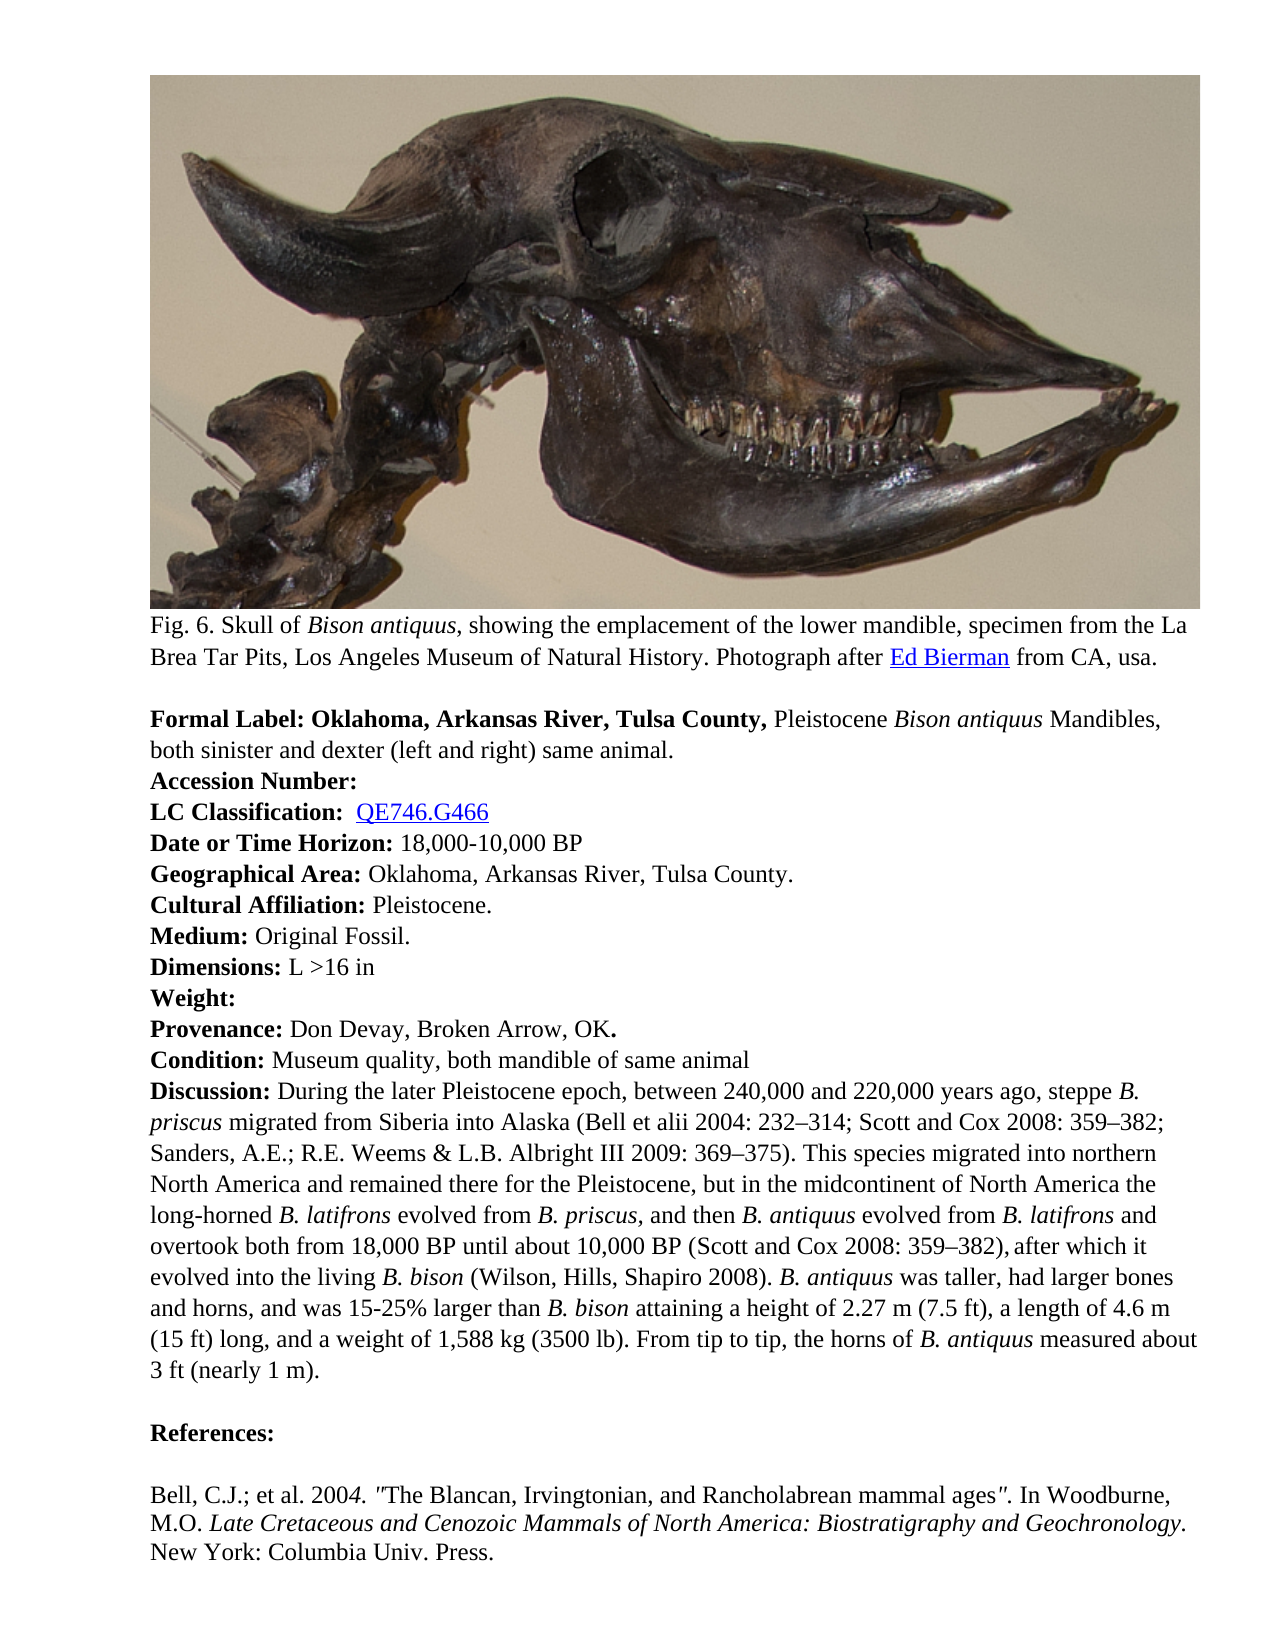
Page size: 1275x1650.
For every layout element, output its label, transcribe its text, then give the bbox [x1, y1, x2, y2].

text Medium: Original Fossil. [150, 921, 1200, 950]
text Discussion: During the later Pleistocene epoch, between 240,000 and 220,000 years ago, steppe B. priscus migrated from Siberia into Alaska (Bell et alii 2004: 232–314; Scott and Cox 2008: 359–382; Sanders, A.E.; R.E. Weems & L.B. Albright III 2009: 369–375). This species migrated into northern North America and remained there for the Pleistocene, but in the midcontinent of North America the long-horned B. latifrons evolved from B. priscus, and then B. antiquus evolved from B. latifrons and overtook both from 18,000 BP until about 10,000 BP (Scott and Cox 2008: 359–382), after which it evolved into the living B. bison (Wilson, Hills, Shapiro 2008). B. antiquus was taller, had larger bones and horns, and was 15-25% larger than B. bison attaining a height of 2.27 m (7.5 ft), a length of 4.6 m (15 ft) long, and a weight of 1,588 kg (3500 lb). From tip to tip, the horns of B. antiquus measured about 3 ft (nearly 1 m). [150, 1076, 1200, 1384]
text Cultural Affiliation: Pleistocene. [150, 890, 1200, 919]
text Fig. 6. Skull of Bison antiquus, showing the emplacement of the lower mandible, specimen from the La Brea Tar Pits, Los Angeles Museum of Natural History. Photograph after Ed Bierman from CA, usa. [150, 611, 1200, 670]
text Provenance: Don Devay, Broken Arrow, OK. [150, 1014, 1200, 1043]
text Bell, C.J.; et al. 2004. "The Blancan, Irvingtonian, and Rancholabrean mammal ages". In Woodburne, M.O. Late Cretaceous and Cenozoic Mammals of North America: Biostratigraphy and Geochronology. New York: Columbia Univ. Press. [150, 1480, 1200, 1566]
text Dimensions: L >16 in Weight: [150, 952, 1200, 1012]
text Geographical Area: Oklahoma, Arkansas River, Tulsa County. [150, 859, 1200, 888]
text Condition: Museum quality, both mandible of same animal [150, 1045, 1200, 1074]
picture [150, 75, 1200, 609]
text Accession Number: [150, 766, 1200, 794]
text LC Classification: QE746.G466 [150, 797, 1200, 826]
text Formal Label: Oklahoma, Arkansas River, Tulsa County, Pleistocene Bison antiquus Mandibles, both sinister and dexter (left and right) same animal. [150, 704, 1200, 763]
text References: [150, 1418, 1200, 1446]
text Date or Time Horizon: 18,000-10,000 BP [150, 828, 1200, 857]
